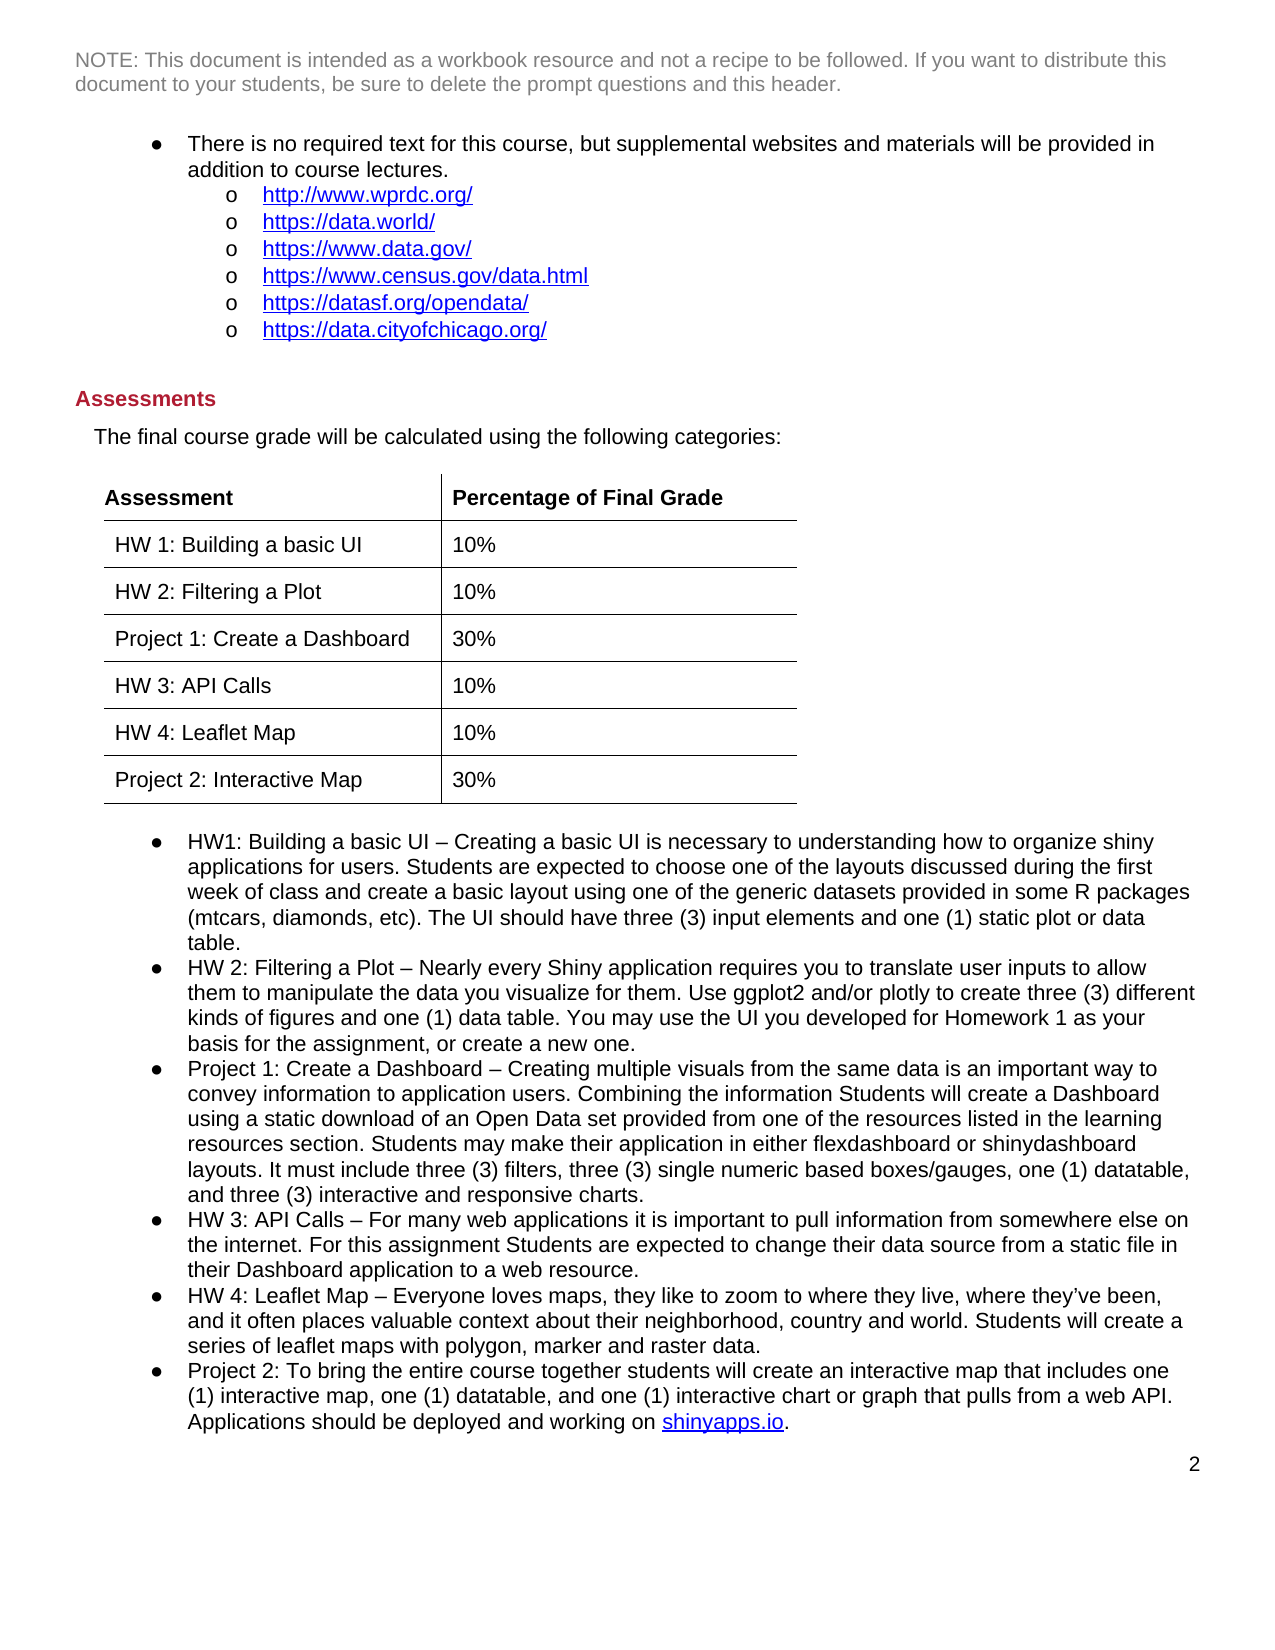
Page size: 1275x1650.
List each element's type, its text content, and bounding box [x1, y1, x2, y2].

list HW 2: Filtering a Plot – Nearly every Shiny application requires you to translate user inputs to allow them to manipulate the data you visualize for them. Use ggplot2 and/or plotly to create three (3) different kinds of figures and one (1) data table. You may use the UI you developed for Homework 1 as your basis for the assignment, or create a new one. [150, 955, 1200, 1056]
list Project 1: Create a Dashboard – Creating multiple visuals from the same data is an important way to convey information to application users. Combining the information Students will create a Dashboard using a static download of an Open Data set provided from one of the resources listed in the learning resources section. Students may make their application in either flexdashboard or shinydashboard layouts. It must include three (3) filters, three (3) single numeric based boxes/gauges, one (1) datatable, and three (3) interactive and responsive charts. [150, 1056, 1200, 1207]
table_cell 10% [442, 568, 797, 614]
list HW 4: Leaflet Map – Everyone loves maps, they like to zoom to where they live, where they’ve been, and it often places valuable context about their neighborhood, country and world. Students will create a series of leaflet maps with polygon, marker and raster data. [150, 1282, 1200, 1358]
subtitle Assessments [75, 386, 1200, 411]
list https://www.data.gov/ [225, 236, 1200, 263]
table_cell Project 1: Create a Dashboard [104, 615, 441, 661]
table_header Percentage of Final Grade [442, 474, 797, 520]
table_header Assessment [104, 474, 441, 520]
list http://www.wprdc.org/ [225, 182, 1200, 209]
table_cell HW 2: Filtering a Plot [104, 568, 441, 614]
table_cell 30% [442, 756, 797, 802]
table_cell 10% [442, 662, 797, 708]
list https://data.cityofchicago.org/ [225, 317, 1200, 344]
list https://data.world/ [225, 209, 1200, 236]
list https://www.census.gov/data.html [225, 263, 1200, 290]
table_cell 10% [442, 521, 797, 567]
table_cell Project 2: Interactive Map [104, 756, 441, 802]
table_cell HW 4: Leaflet Map [104, 709, 441, 755]
list There is no required text for this course, but supplemental websites and materials will be provided in addition to course lectures. [150, 131, 1200, 182]
table_cell 10% [442, 709, 797, 755]
text The final course grade will be calculated using the following categories: [94, 423, 1200, 449]
list https://datasf.org/opendata/ [225, 290, 1200, 317]
list Project 2: To bring the entire course together students will create an interactive map that includes one (1) interactive map, one (1) datatable, and one (1) interactive chart or graph that pulls from a web API. Applications should be deployed and working on shinyapps.io. [150, 1358, 1200, 1434]
table_cell HW 3: API Calls [104, 662, 441, 708]
table_cell 30% [442, 615, 797, 661]
list HW 3: API Calls – For many web applications it is important to pull information from somewhere else on the internet. For this assignment Students are expected to change their data source from a static file in their Dashboard application to a web resource. [150, 1207, 1200, 1282]
table_cell HW 1: Building a basic UI [104, 521, 441, 567]
list HW1: Building a basic UI – Creating a basic UI is necessary to understanding how to organize shiny applications for users. Students are expected to choose one of the layouts discussed during the first week of class and create a basic layout using one of the generic datasets provided in some R packages (mtcars, diamonds, etc). The UI should have three (3) input elements and one (1) static plot or data table. [150, 829, 1200, 955]
